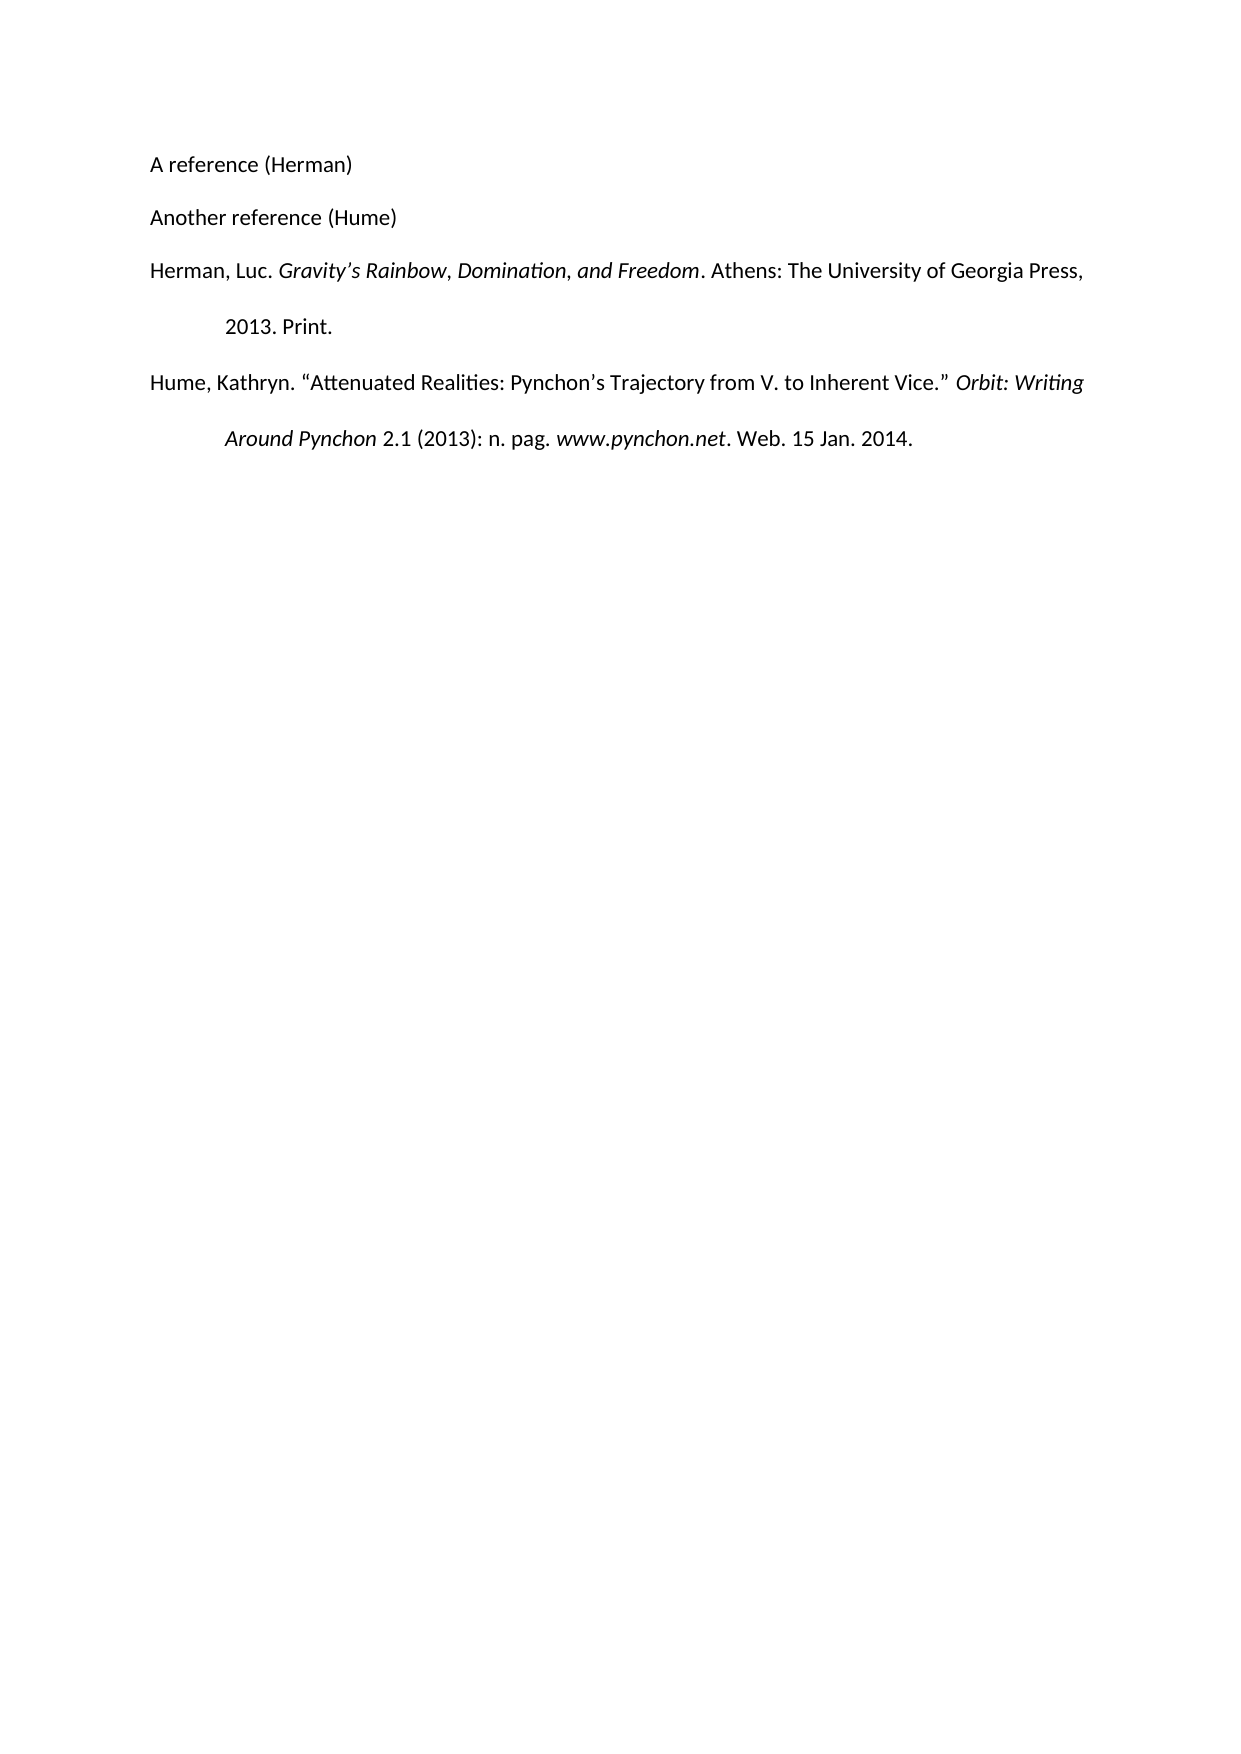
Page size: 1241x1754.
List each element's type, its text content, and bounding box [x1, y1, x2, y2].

text Another reference (Hume) [150, 203, 1090, 231]
text A reference (Herman) [150, 150, 1090, 178]
text Herman, Luc. Gravity’s Rainbow, Domination, and Freedom. Athens: The University of Georgia Press, 2013. Print. [150, 256, 1090, 340]
text Hume, Kathryn. “Attenuated Realities: Pynchon’s Trajectory from V. to Inherent Vice.” Orbit: Writing Around Pynchon 2.1 (2013): n. pag. www.pynchon.net. Web. 15 Jan. 2014. [150, 368, 1090, 452]
